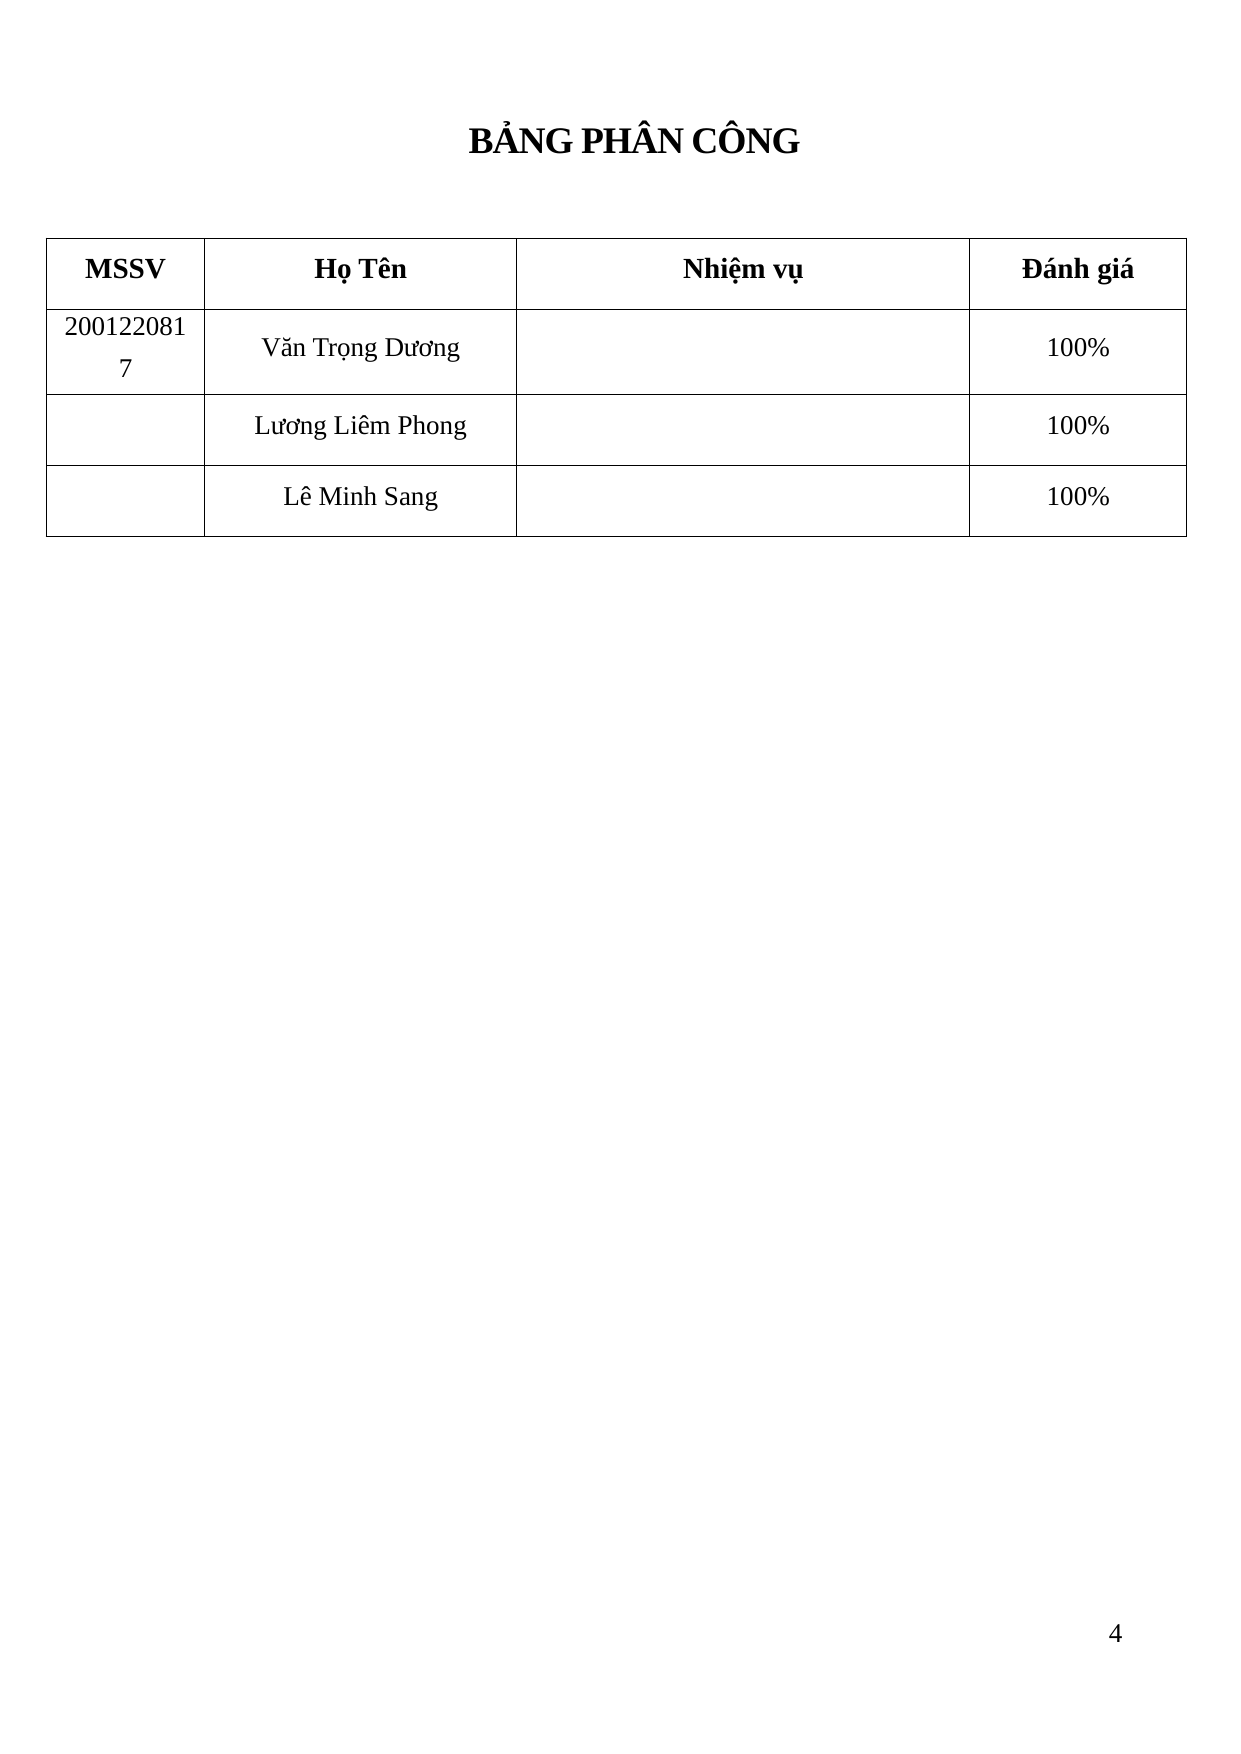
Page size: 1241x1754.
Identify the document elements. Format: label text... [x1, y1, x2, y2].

table_cell 2001220817 [47, 310, 204, 394]
table_cell [47, 466, 204, 536]
table_cell Lê Minh Sang [205, 466, 516, 536]
table_header MSSV [47, 239, 204, 309]
table_cell 100% [970, 395, 1186, 465]
table_cell Văn Trọng Dương [205, 310, 516, 394]
table_header Họ Tên [205, 239, 516, 309]
table_cell [47, 395, 204, 465]
table_cell [517, 466, 969, 536]
table_cell 100% [970, 466, 1186, 536]
table_header Nhiệm vụ [517, 239, 969, 309]
subtitle BẢNG PHÂN CÔNG [148, 118, 1122, 161]
table_cell [517, 310, 969, 394]
table_header Đánh giá [970, 239, 1186, 309]
table_cell 100% [970, 310, 1186, 394]
table_cell Lương Liêm Phong [205, 395, 516, 465]
table_cell [517, 395, 969, 465]
